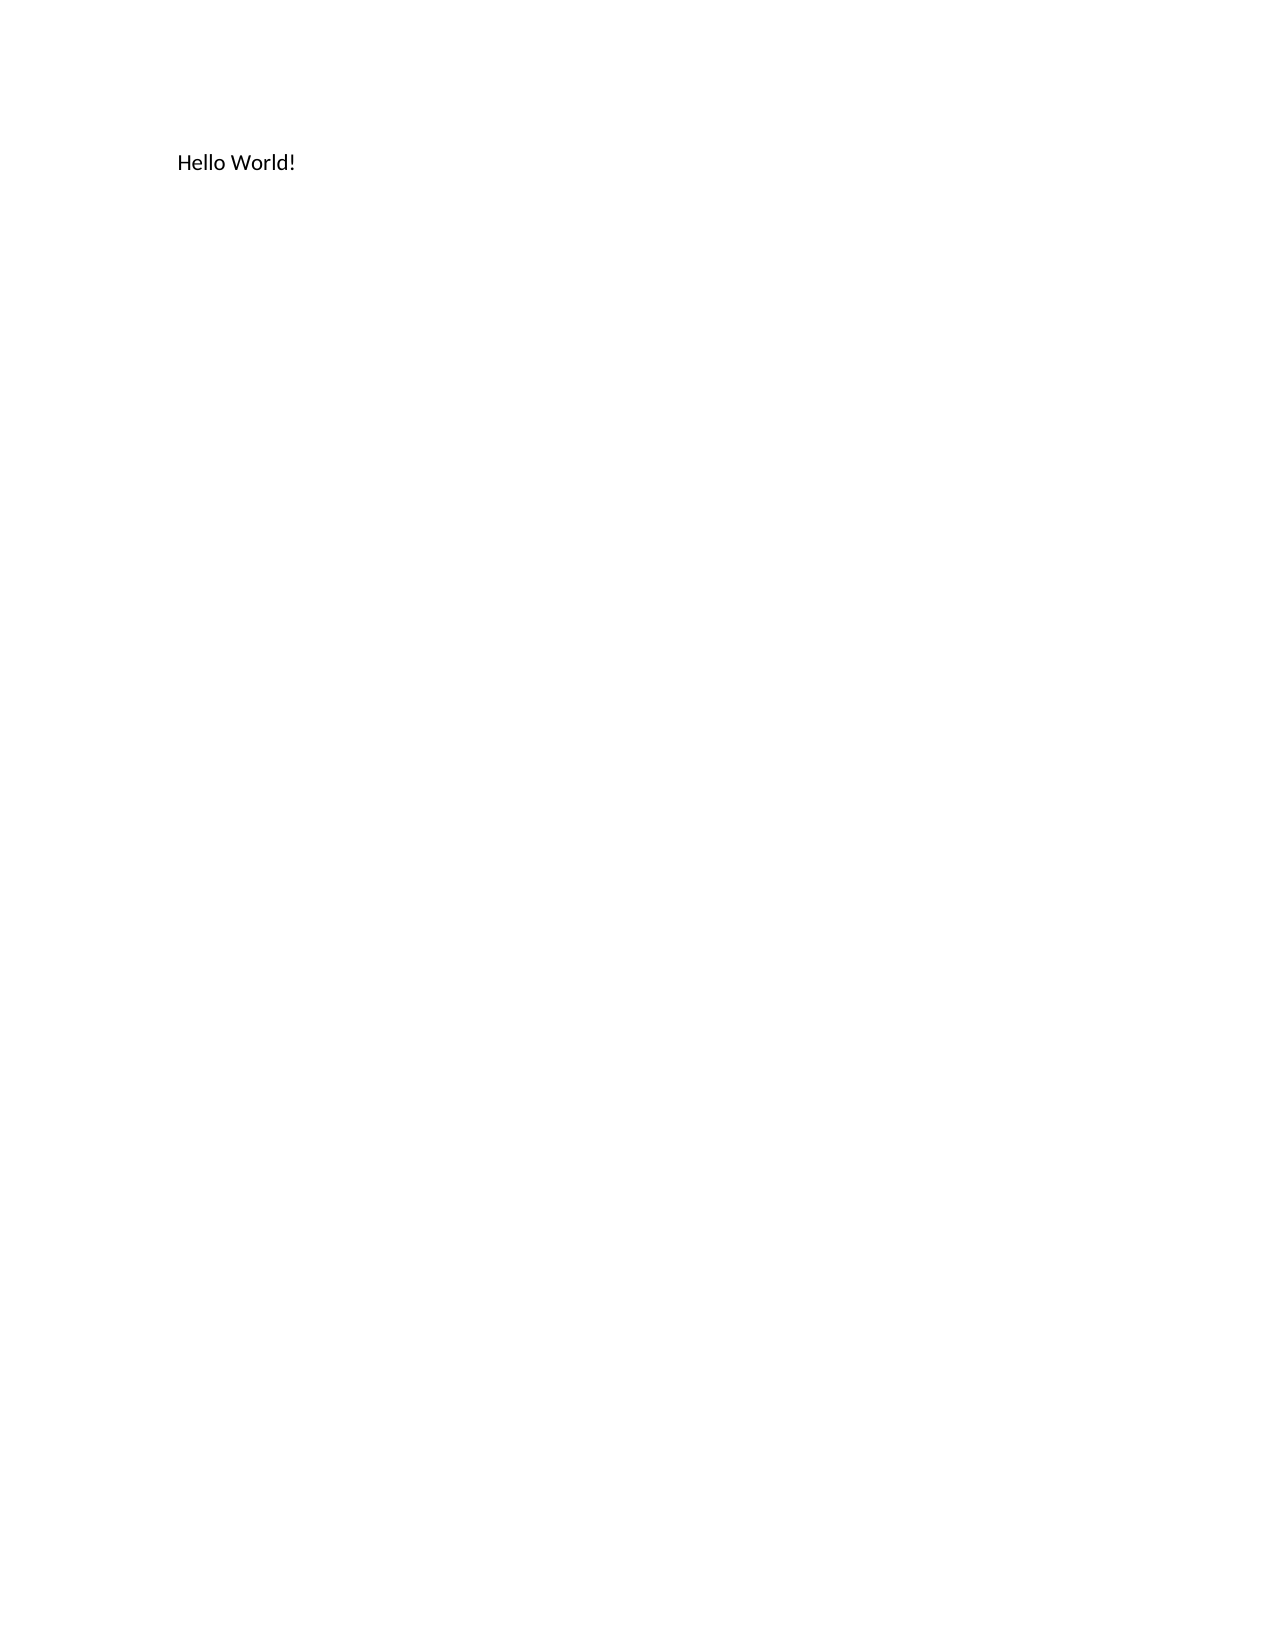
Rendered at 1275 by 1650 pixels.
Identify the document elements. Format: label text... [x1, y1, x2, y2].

text Hello World! [177, 148, 1098, 176]
